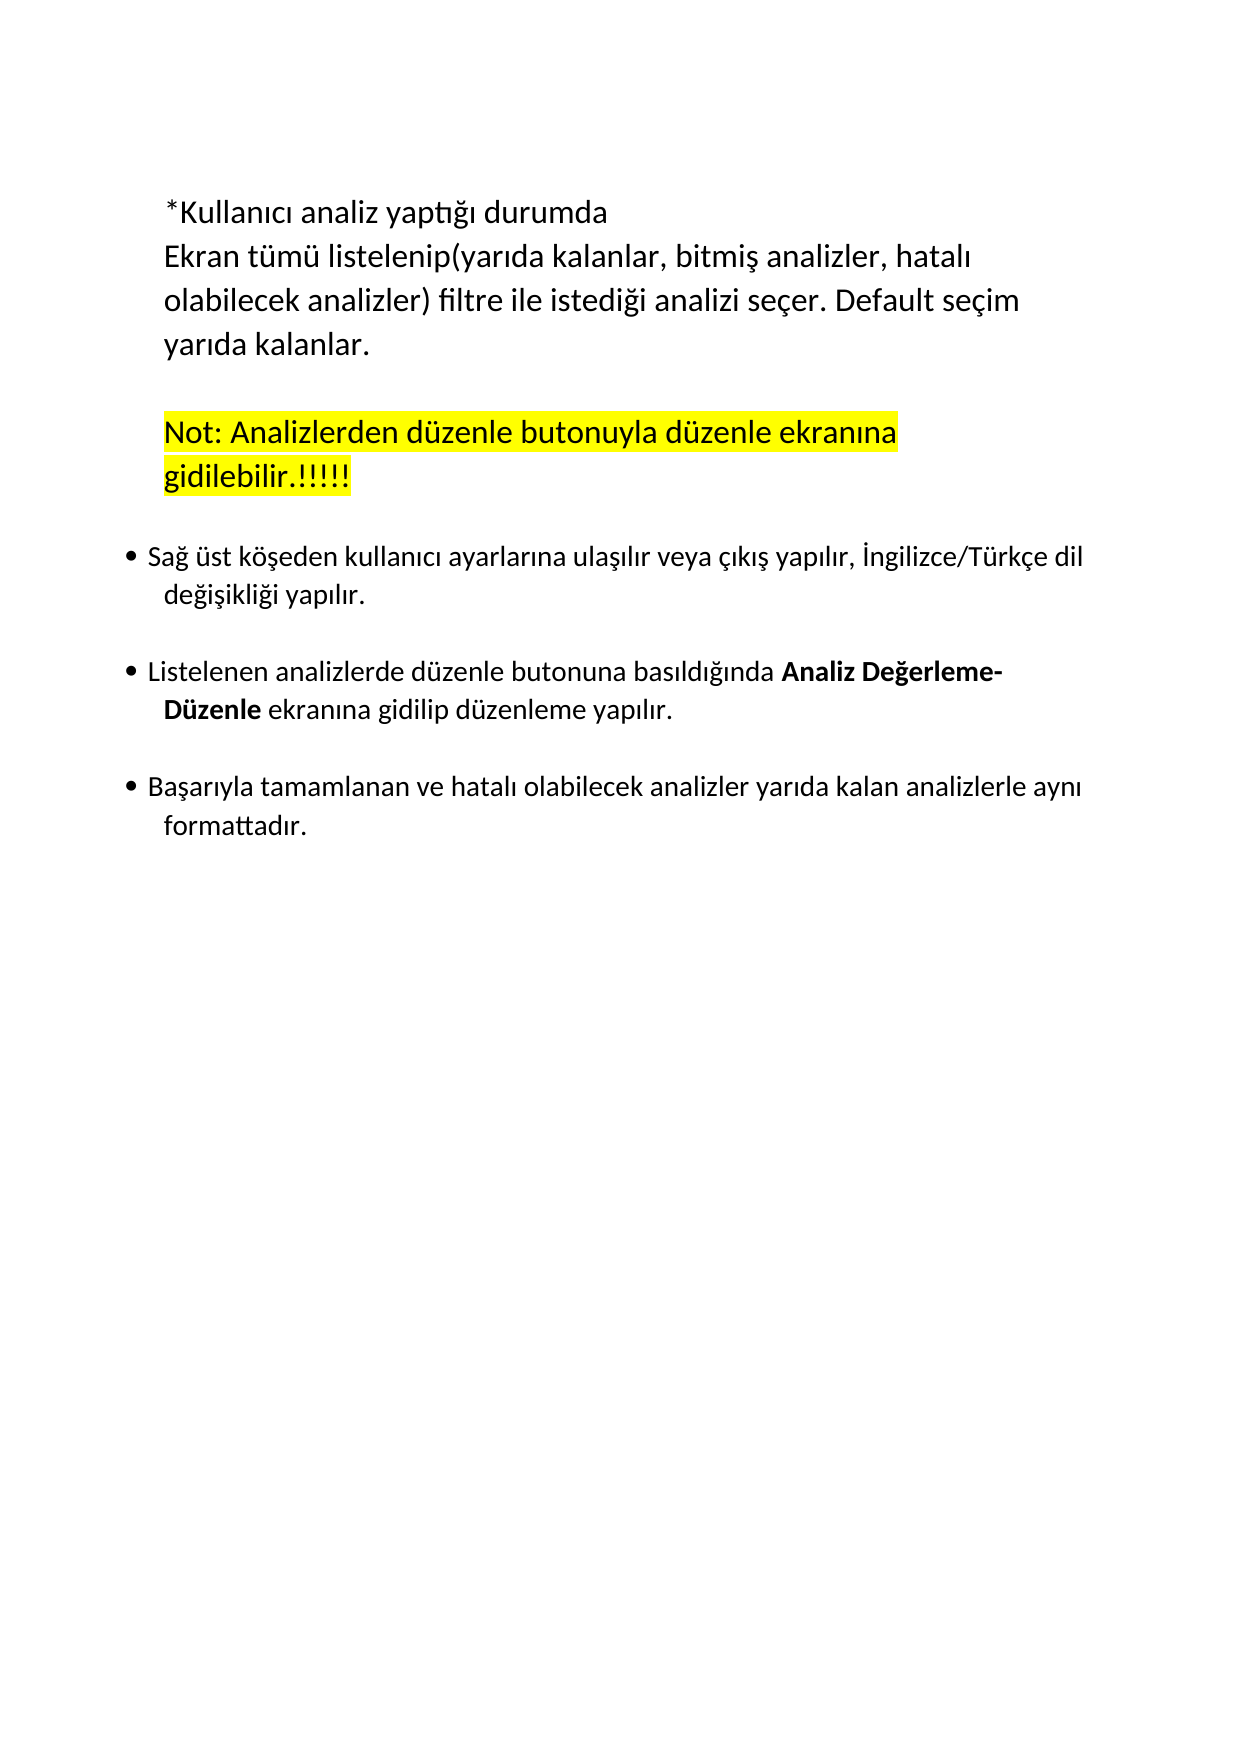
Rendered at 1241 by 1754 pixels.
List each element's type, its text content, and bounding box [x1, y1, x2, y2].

list Not: Analizlerden düzenle butonuyla düzenle ekranına gidilebilir.!!!!! [163, 411, 1093, 496]
list Sağ üst köşeden kullanıcı ayarlarına ulaşılır veya çıkış yapılır, İngilizce/Türkçe dil değişikliği yapılır. [126, 538, 1093, 612]
list Başarıyla tamamlanan ve hatalı olabilecek analizler yarıda kalan analizlerle aynı formattadır. [126, 768, 1093, 842]
list Ekran tümü listelenip(yarıda kalanlar, bitmiş analizler, hatalı olabilecek analizler) filtre ile istediği analizi seçer. Default seçim yarıda kalanlar. [163, 236, 1093, 364]
list *Kullanıcı analiz yaptığı durumda [163, 192, 1093, 232]
list Listelenen analizlerde düzenle butonuna basıldığında Analiz Değerleme-Düzenle ekranına gidilip düzenleme yapılır. [126, 653, 1093, 727]
